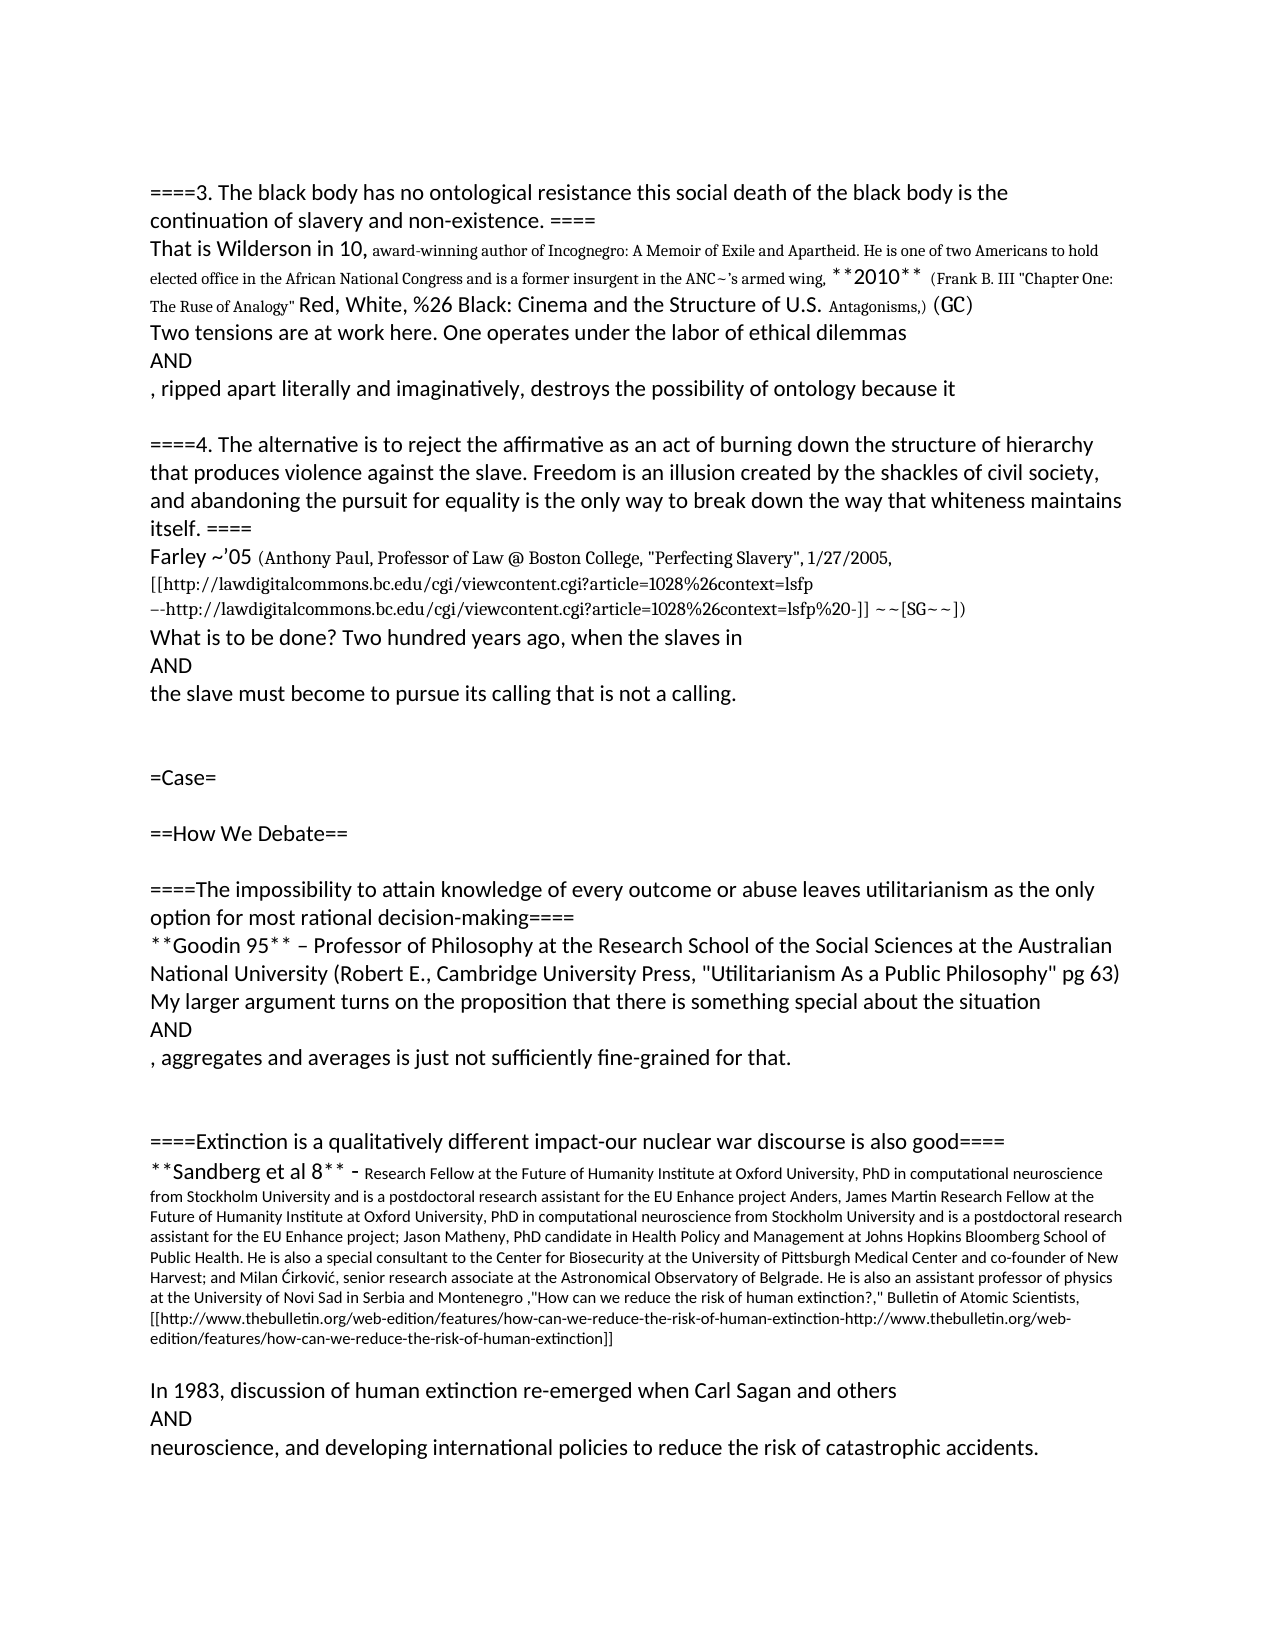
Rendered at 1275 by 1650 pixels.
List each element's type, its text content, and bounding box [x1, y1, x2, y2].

text , ripped apart literally and imaginatively, destroys the possibility of ontology because it [150, 374, 1125, 402]
text ====4. The alternative is to reject the affirmative as an act of burning down the structure of hierarchy that produces violence against the slave. Freedom is an illusion created by the shackles of civil society, and abandoning the pursuit for equality is the only way to break down the way that whiteness maintains itself. ==== [150, 430, 1125, 542]
text **Sandberg et al 8** - Research Fellow at the Future of Humanity Institute at Oxford University, PhD in computational neuroscience from Stockholm University and is a postdoctoral research assistant for the EU Enhance project Anders, James Martin Research Fellow at the Future of Humanity Institute at Oxford University, PhD in computational neuroscience from Stockholm University and is a postdoctoral research assistant for the EU Enhance project; Jason Matheny, PhD candidate in Health Policy and Management at Johns Hopkins Bloomberg School of Public Health. He is also a special consultant to the Center for Biosecurity at the University of Pittsburgh Medical Center and co-founder of New Harvest; and Milan Ćirković, senior research associate at the Astronomical Observatory of Belgrade. He is also an assistant professor of physics at the University of Novi Sad in Serbia and Montenegro ,"How can we reduce the risk of human extinction?," Bulletin of Atomic Scientists, [[http://www.thebulletin.org/web-edition/features/how-can-we-reduce-the-risk-of-human-extinction-http://www.thebulletin.org/web-edition/features/how-can-we-reduce-the-risk-of-human-extinction]] [150, 1156, 1125, 1348]
text ====Extinction is a qualitatively different impact-our nuclear war discourse is also good==== [150, 1127, 1125, 1156]
text Farley ~’05 (Anthony Paul, Professor of Law @ Boston College, "Perfecting Slavery", 1/27/2005, [[http://lawdigitalcommons.bc.edu/cgi/viewcontent.cgi?article=1028%26context=lsfp –-http://lawdigitalcommons.bc.edu/cgi/viewcontent.cgi?article=1028%26context=lsfp%20-]] ~~[SG~~]) [150, 542, 1125, 620]
text , aggregates and averages is just not sufficiently fine-grained for that. [150, 1043, 1125, 1071]
text neuroscience, and developing international policies to reduce the risk of catastrophic accidents. [150, 1433, 1125, 1461]
text ====The impossibility to attain knowledge of every outcome or abuse leaves utilitarianism as the only option for most rational decision-making==== [150, 875, 1125, 931]
text the slave must become to pursue its calling that is not a calling. [150, 679, 1125, 707]
text AND [150, 1404, 1125, 1433]
text ==How We Debate== [150, 819, 1125, 847]
text What is to be done? Two hundred years ago, when the slaves in [150, 623, 1125, 651]
text My larger argument turns on the proposition that there is something special about the situation [150, 987, 1125, 1015]
text Two tensions are at work here. One operates under the labor of ethical dilemmas [150, 318, 1125, 346]
text AND [150, 651, 1125, 679]
text **Goodin 95** – Professor of Philosophy at the Research School of the Social Sciences at the Australian National University (Robert E., Cambridge University Press, "Utilitarianism As a Public Philosophy" pg 63) [150, 931, 1125, 987]
text =Case= [150, 763, 1125, 791]
text ====3. The black body has no ontological resistance this social death of the black body is the continuation of slavery and non-existence. ==== [150, 178, 1125, 234]
text AND [150, 346, 1125, 374]
text AND [150, 1015, 1125, 1043]
text That is Wilderson in 10, award-winning author of Incognegro: A Memoir of Exile and Apartheid. He is one of two Americans to hold elected office in the African National Congress and is a former insurgent in the ANC~’s armed wing, **2010** (Frank B. III "Chapter One: The Ruse of Analogy" Red, White, %26 Black: Cinema and the Structure of U.S. Antagonisms,) (GC) [150, 234, 1125, 318]
text In 1983, discussion of human extinction re-emerged when Carl Sagan and others [150, 1377, 1125, 1404]
